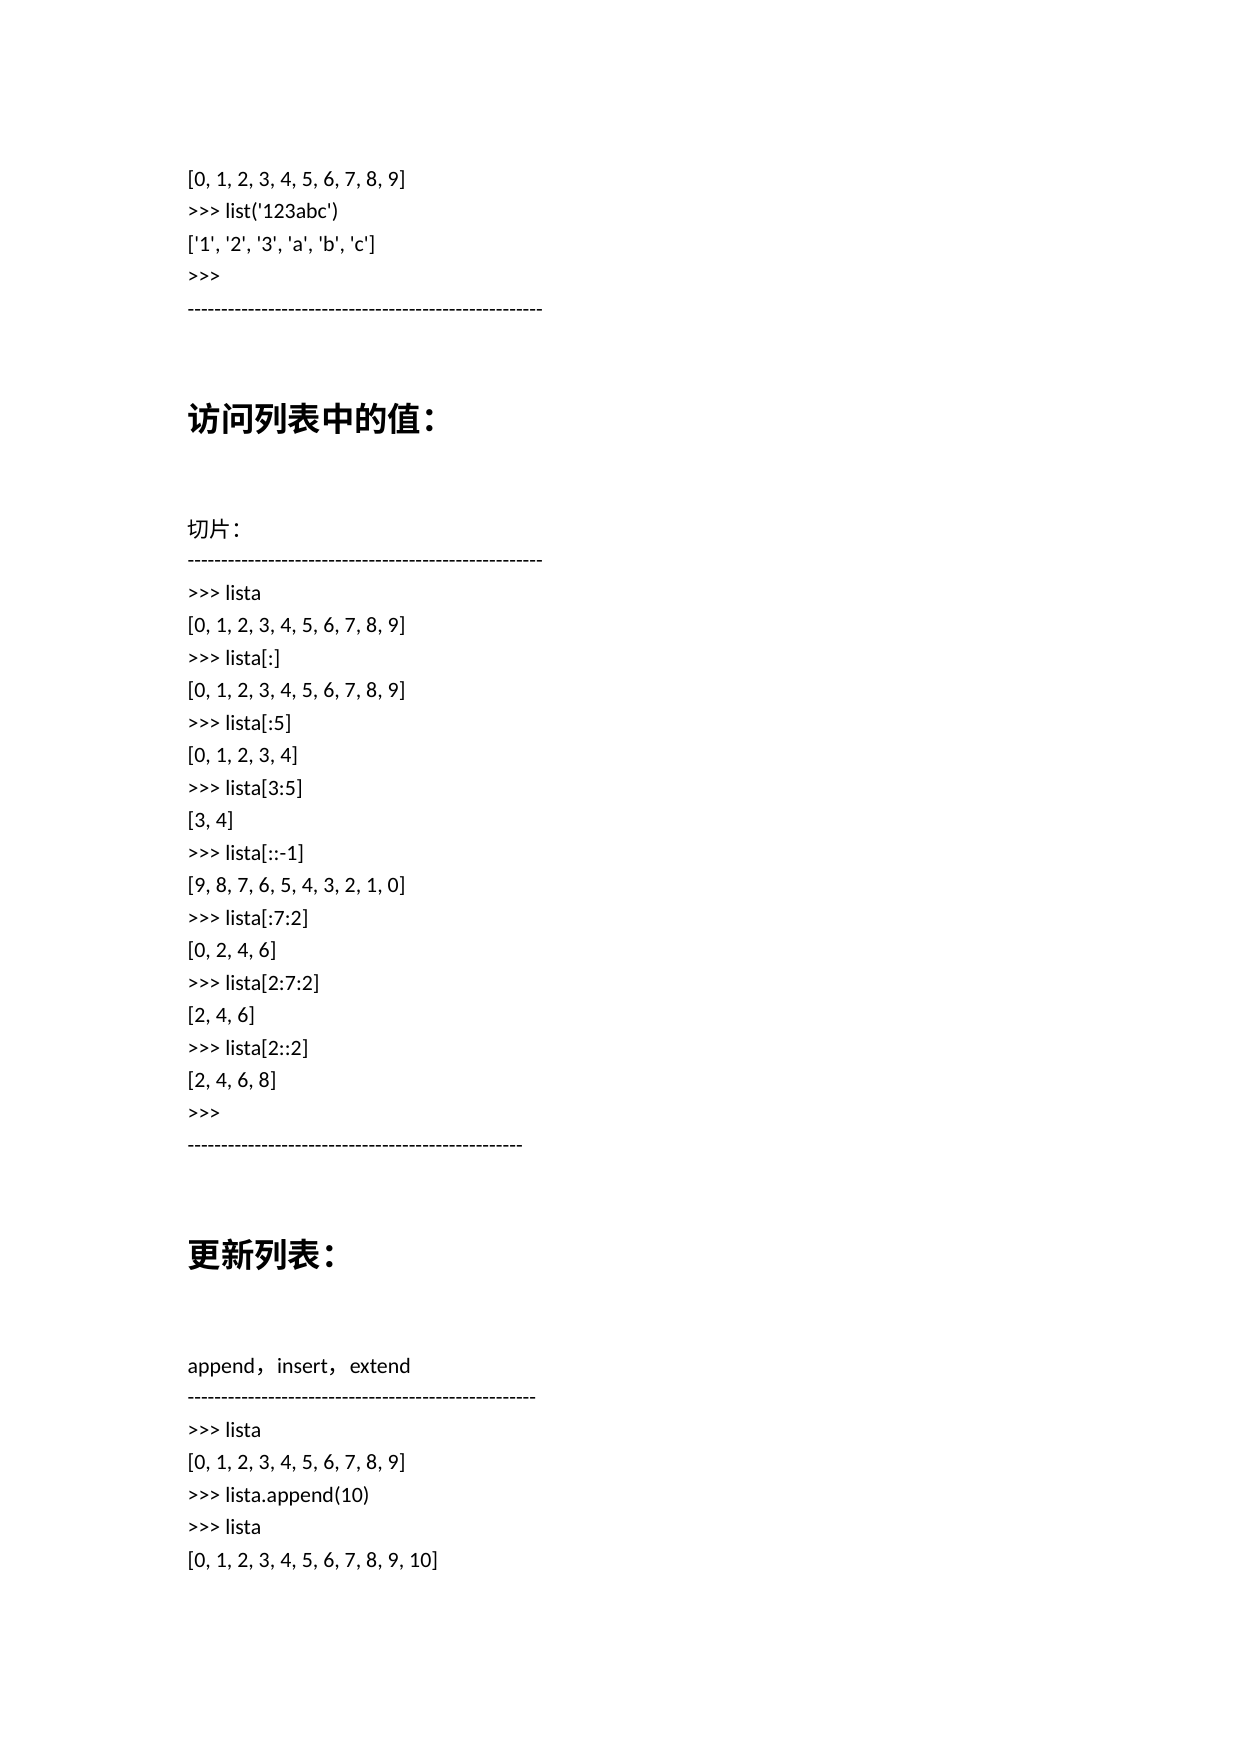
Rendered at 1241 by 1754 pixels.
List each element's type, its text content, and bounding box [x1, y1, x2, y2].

text [0, 1, 2, 3, 4, 5, 6, 7, 8, 9, 10] [187, 1543, 1053, 1576]
text [2, 4, 6] [187, 999, 1053, 1031]
text ---------------------------------------------------- [187, 1381, 1053, 1413]
text >>> lista[:5] [187, 706, 1053, 739]
text 切片： [187, 511, 1053, 544]
text >>> lista [187, 1511, 1053, 1543]
text [2, 4, 6, 8] [187, 1064, 1053, 1096]
text ----------------------------------------------------- [187, 544, 1053, 576]
text [0, 1, 2, 3, 4] [187, 739, 1053, 771]
subtitle 访问列表中的值： [187, 384, 1053, 449]
subtitle 更新列表： [187, 1221, 1053, 1286]
text append，insert，extend [187, 1348, 1053, 1381]
text >>> lista[3:5] [187, 771, 1053, 804]
text >>> list('123abc') [187, 194, 1053, 227]
text -------------------------------------------------- [187, 1129, 1053, 1161]
text >>> lista[2:7:2] [187, 966, 1053, 999]
text [3, 4] [187, 804, 1053, 836]
text ----------------------------------------------------- [187, 292, 1053, 324]
text [0, 2, 4, 6] [187, 934, 1053, 966]
text >>> lista [187, 576, 1053, 609]
text >>> [187, 259, 1053, 292]
text [0, 1, 2, 3, 4, 5, 6, 7, 8, 9] [187, 162, 1053, 194]
text >>> lista[:7:2] [187, 901, 1053, 934]
text >>> lista [187, 1413, 1053, 1446]
text >>> lista[::-1] [187, 836, 1053, 869]
text >>> [187, 1096, 1053, 1129]
text >>> lista[:] [187, 641, 1053, 674]
text [0, 1, 2, 3, 4, 5, 6, 7, 8, 9] [187, 1446, 1053, 1478]
text [9, 8, 7, 6, 5, 4, 3, 2, 1, 0] [187, 869, 1053, 901]
text ['1', '2', '3', 'a', 'b', 'c'] [187, 227, 1053, 259]
text [0, 1, 2, 3, 4, 5, 6, 7, 8, 9] [187, 609, 1053, 641]
text [0, 1, 2, 3, 4, 5, 6, 7, 8, 9] [187, 674, 1053, 706]
text >>> lista.append(10) [187, 1478, 1053, 1511]
text >>> lista[2::2] [187, 1031, 1053, 1064]
